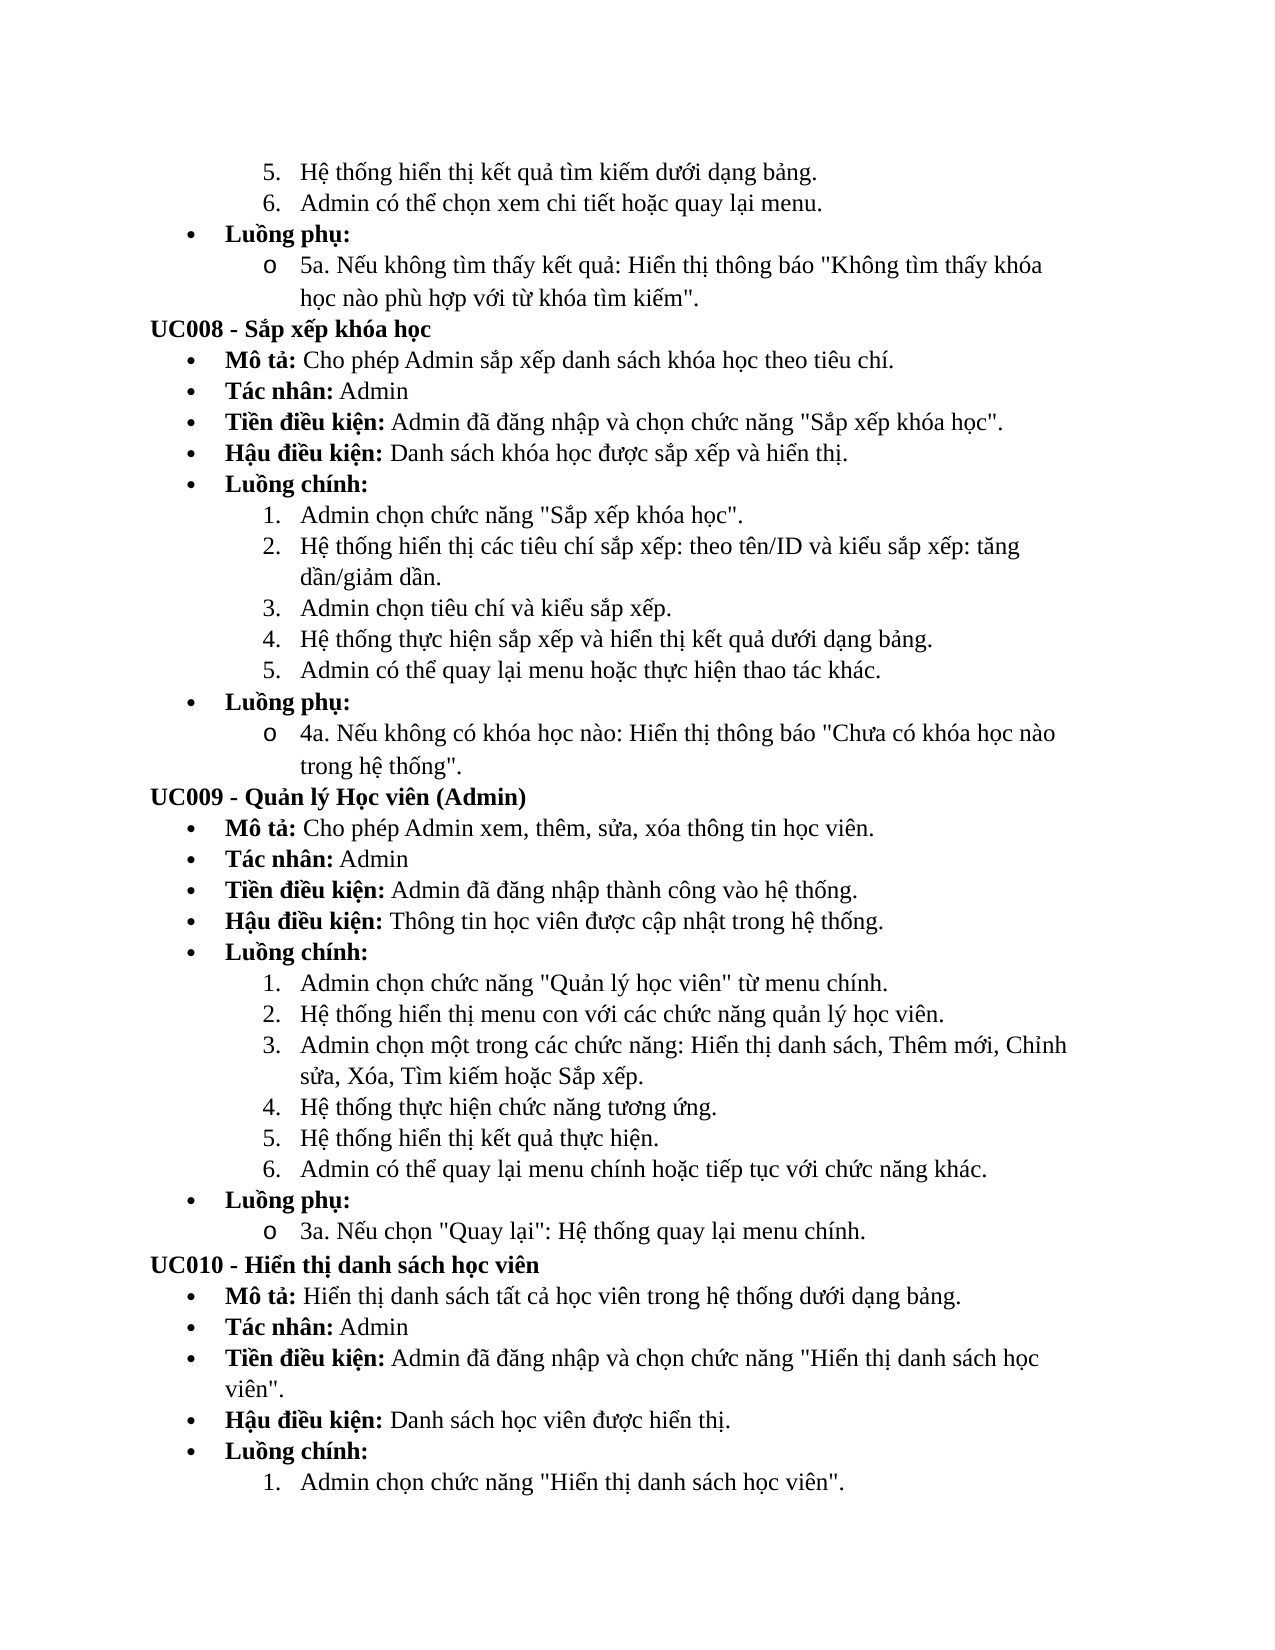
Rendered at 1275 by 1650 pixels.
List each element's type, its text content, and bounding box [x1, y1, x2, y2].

list Hệ thống hiển thị kết quả tìm kiếm dưới dạng bảng. [262, 157, 1075, 186]
list Mô tả: Hiển thị danh sách tất cả học viên trong hệ thống dưới dạng bảng. [187, 1281, 1075, 1309]
list Admin có thể quay lại menu hoặc thực hiện thao tác khác. [262, 656, 1075, 684]
list Hệ thống thực hiện chức năng tương ứng. [262, 1092, 1075, 1121]
list Luồng phụ: [187, 219, 1075, 248]
list Luồng chính: [187, 937, 1075, 966]
list Tác nhân: Admin [187, 1312, 1075, 1341]
list Luồng phụ: [187, 687, 1075, 715]
list Admin chọn một trong các chức năng: Hiển thị danh sách, Thêm mới, Chỉnh sửa, Xóa, Tìm kiếm hoặc Sắp xếp. [262, 1030, 1075, 1090]
list 4a. Nếu không có khóa học nào: Hiển thị thông báo "Chưa có khóa học nào trong hệ thống". [262, 718, 1075, 779]
list Hệ thống hiển thị các tiêu chí sắp xếp: theo tên/ID và kiểu sắp xếp: tăng dần/giảm dần. [262, 531, 1075, 591]
list Admin có thể quay lại menu chính hoặc tiếp tục với chức năng khác. [262, 1154, 1075, 1183]
list Hệ thống thực hiện sắp xếp và hiển thị kết quả dưới dạng bảng. [262, 624, 1075, 653]
list Tiền điều kiện: Admin đã đăng nhập và chọn chức năng "Hiển thị danh sách học viên". [187, 1343, 1075, 1403]
text UC010 - Hiển thị danh sách học viên [150, 1250, 1075, 1278]
list Luồng phụ: [187, 1185, 1075, 1214]
list Mô tả: Cho phép Admin sắp xếp danh sách khóa học theo tiêu chí. [187, 345, 1075, 374]
list Admin chọn chức năng "Sắp xếp khóa học". [262, 500, 1075, 529]
text UC008 - Sắp xếp khóa học [150, 314, 1075, 343]
list Luồng chính: [187, 469, 1075, 498]
list Admin chọn tiêu chí và kiểu sắp xếp. [262, 593, 1075, 622]
list 3a. Nếu chọn "Quay lại": Hệ thống quay lại menu chính. [262, 1216, 1075, 1247]
list Admin chọn chức năng "Hiển thị danh sách học viên". [262, 1467, 1075, 1496]
list Tác nhân: Admin [187, 844, 1075, 873]
list Hệ thống hiển thị menu con với các chức năng quản lý học viên. [262, 999, 1075, 1028]
list Hậu điều kiện: Danh sách khóa học được sắp xếp và hiển thị. [187, 438, 1075, 467]
list Hậu điều kiện: Danh sách học viên được hiển thị. [187, 1405, 1075, 1434]
list Tác nhân: Admin [187, 376, 1075, 405]
list Admin có thể chọn xem chi tiết hoặc quay lại menu. [262, 188, 1075, 217]
list 5a. Nếu không tìm thấy kết quả: Hiển thị thông báo "Không tìm thấy khóa học nào phù hợp với từ khóa tìm kiếm". [262, 250, 1075, 312]
list Tiền điều kiện: Admin đã đăng nhập và chọn chức năng "Sắp xếp khóa học". [187, 407, 1075, 436]
text UC009 - Quản lý Học viên (Admin) [150, 782, 1075, 811]
list Hệ thống hiển thị kết quả thực hiện. [262, 1123, 1075, 1152]
list Admin chọn chức năng "Quản lý học viên" từ menu chính. [262, 968, 1075, 997]
list Mô tả: Cho phép Admin xem, thêm, sửa, xóa thông tin học viên. [187, 813, 1075, 842]
list Tiền điều kiện: Admin đã đăng nhập thành công vào hệ thống. [187, 875, 1075, 904]
list Hậu điều kiện: Thông tin học viên được cập nhật trong hệ thống. [187, 906, 1075, 935]
list Luồng chính: [187, 1436, 1075, 1465]
